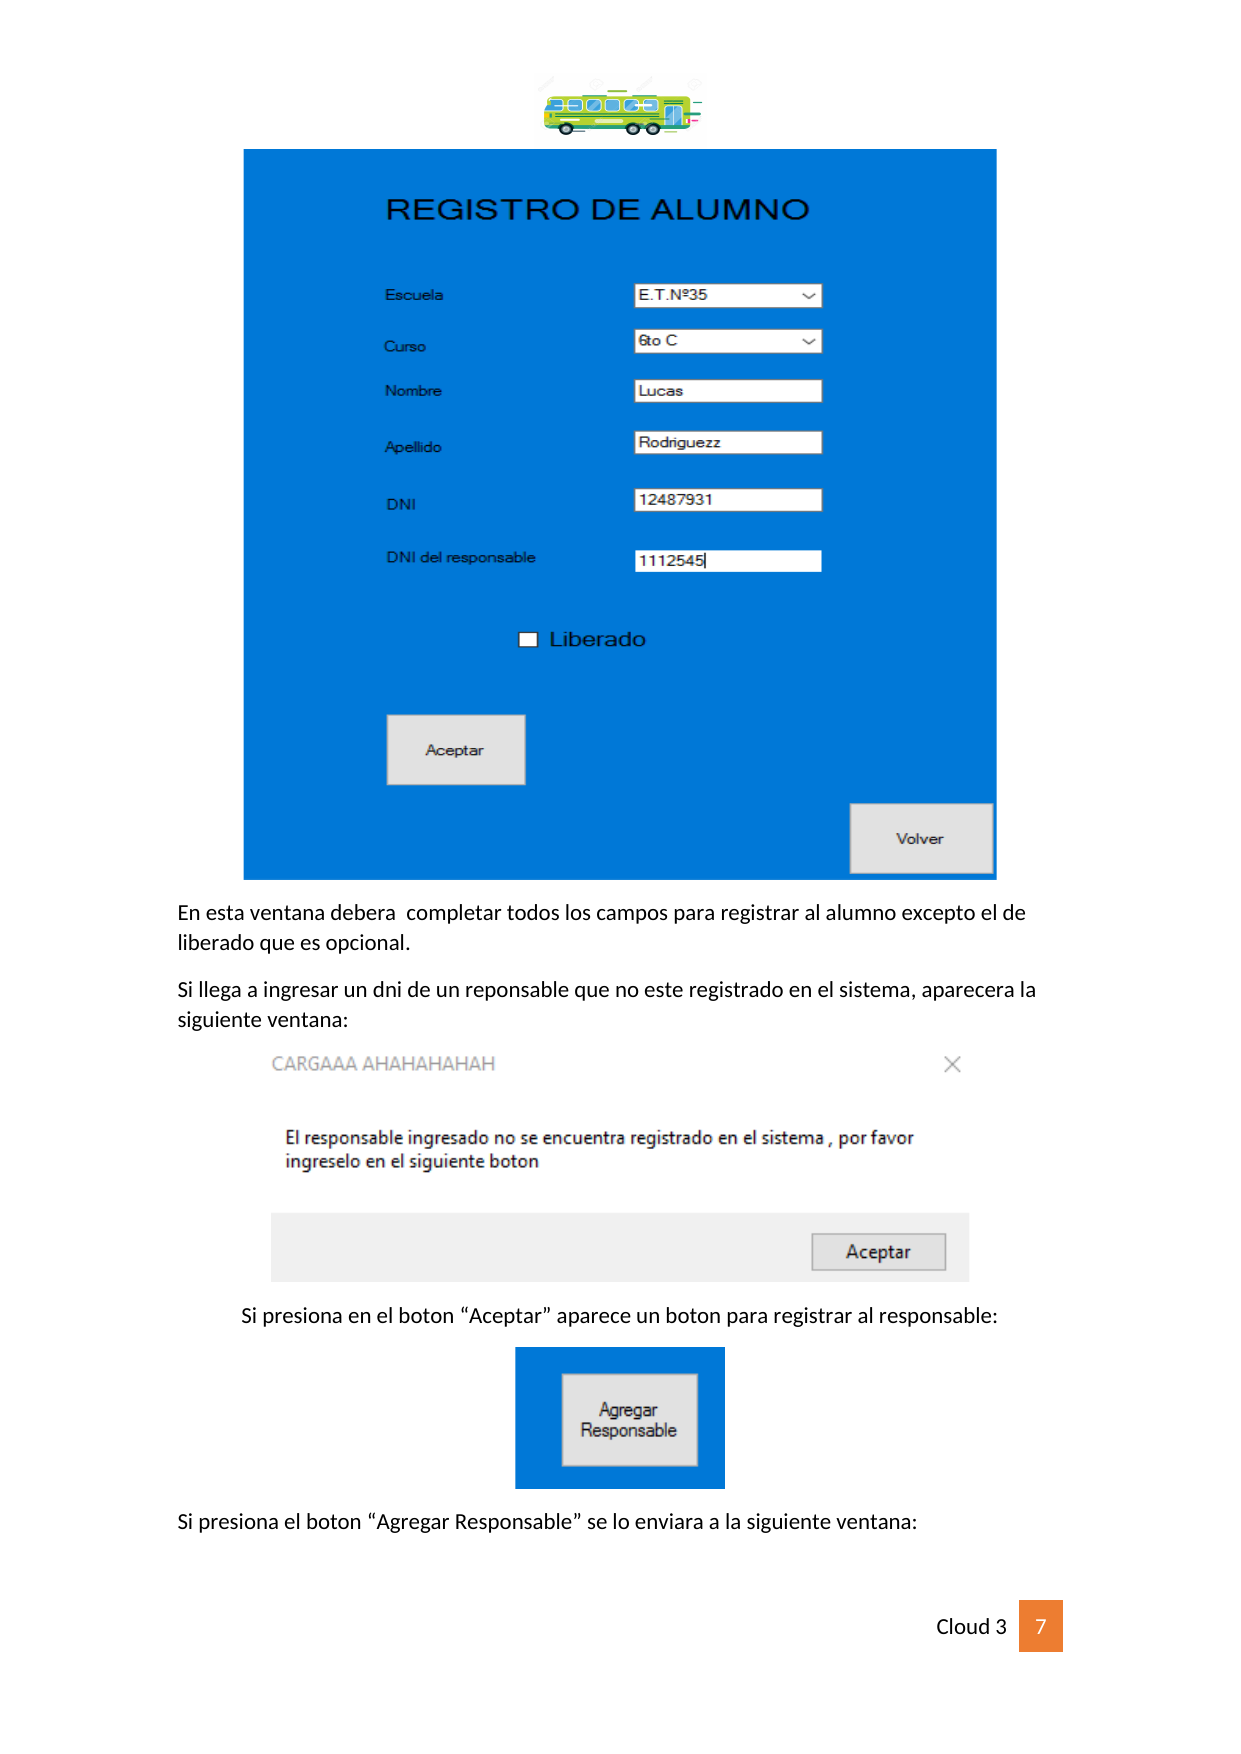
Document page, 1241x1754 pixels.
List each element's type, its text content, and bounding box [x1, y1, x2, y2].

text Si presiona en el boton “Aceptar” aparece un boton para registrar al responsable: [177, 1301, 1063, 1329]
text En esta ventana debera completar todos los campos para registrar al alumno excepto el de liberado que es opcional. [177, 898, 1063, 956]
text Si llega a ingresar un dni de un reponsable que no este registrado en el sistema, aparecera la siguiente ventana: [177, 975, 1063, 1033]
picture [271, 1052, 970, 1282]
picture [243, 73, 997, 880]
picture [515, 1347, 725, 1489]
text Si presiona el boton “Agregar Responsable” se lo enviara a la siguiente ventana: [177, 1507, 1063, 1535]
